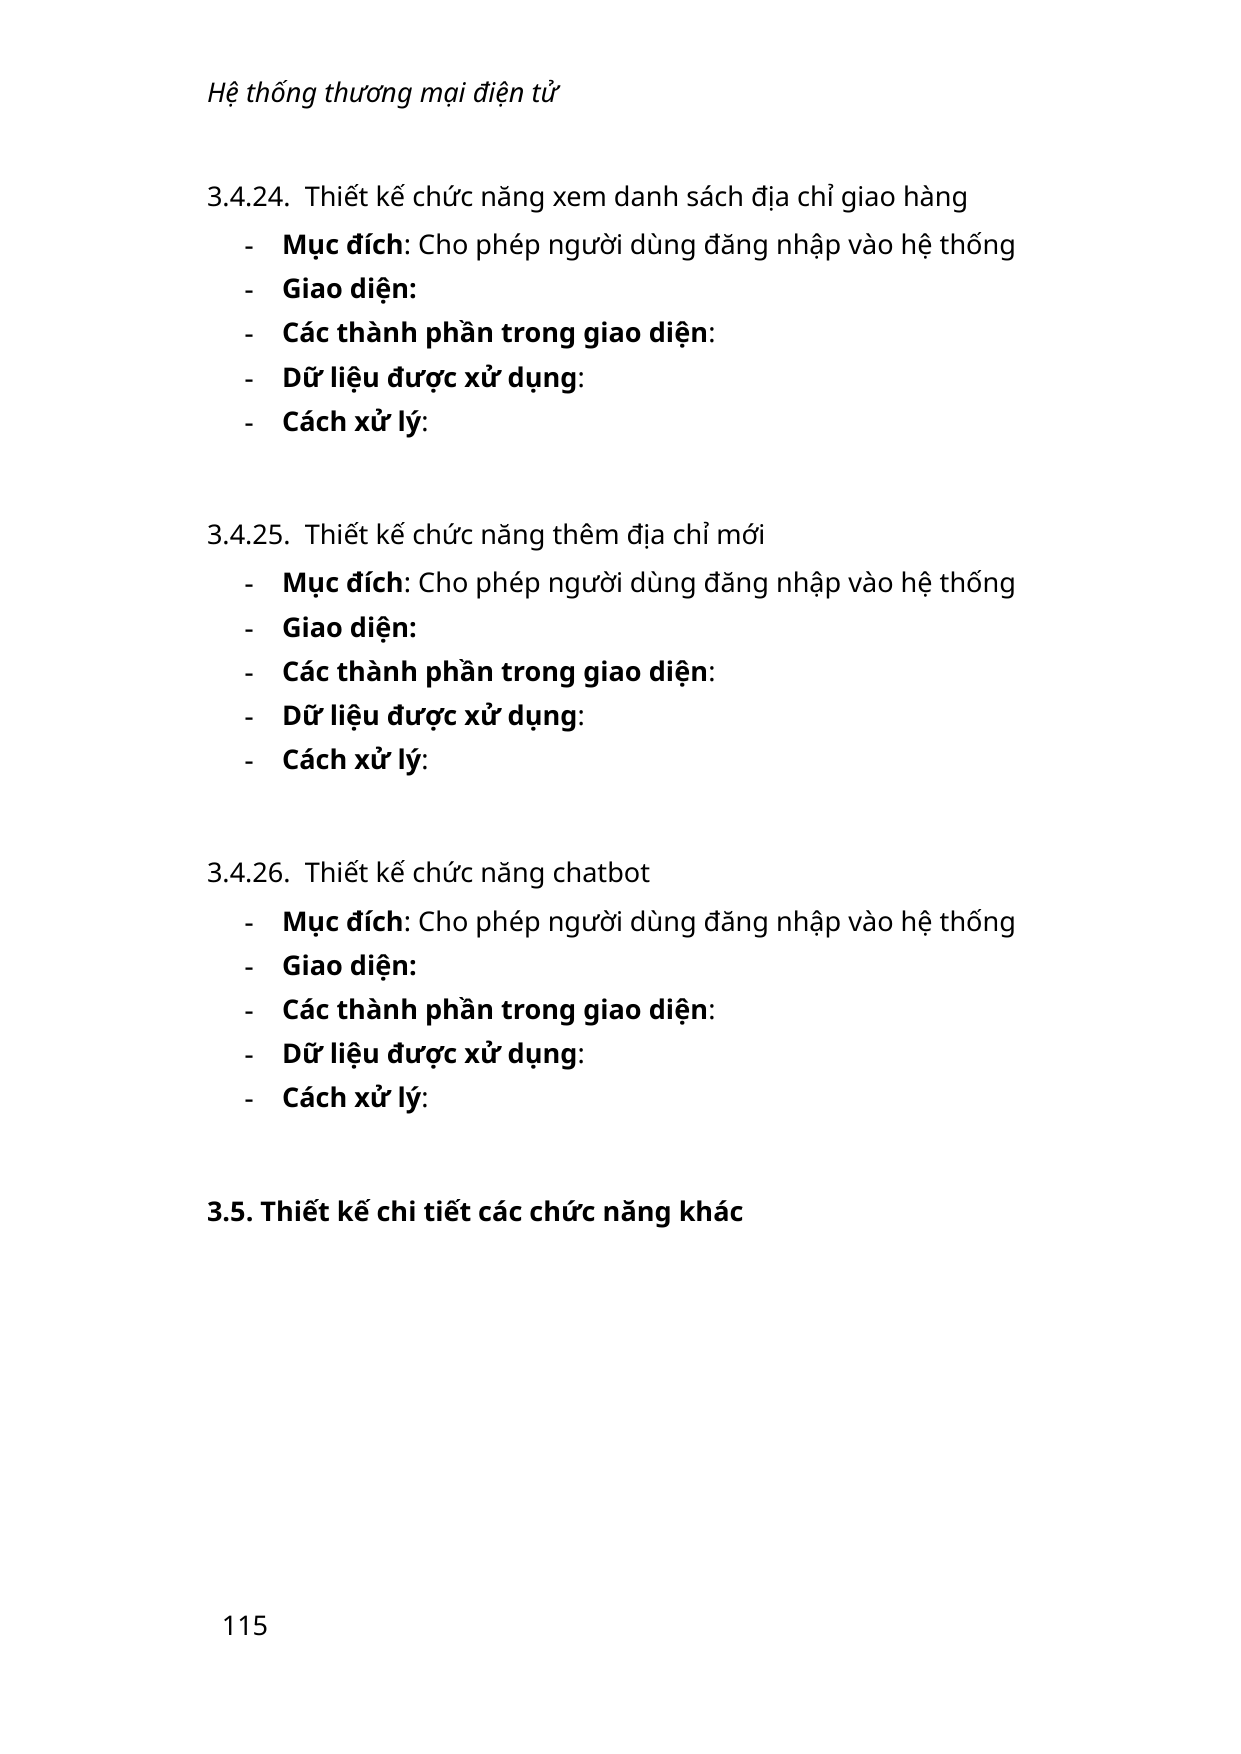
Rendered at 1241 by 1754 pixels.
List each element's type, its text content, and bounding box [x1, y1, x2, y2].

subtitle Thiết kế chức năng thêm địa chỉ mới [207, 516, 1122, 552]
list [244, 226, 1122, 262]
list Cách xử lý: [244, 402, 1122, 439]
list Cách xử lý: [244, 741, 1122, 777]
list Dữ liệu được xử dụng: [244, 358, 1122, 395]
list Mục đích: Cho phép người dùng đăng nhập vào hệ thống [244, 564, 1122, 601]
list Cách xử lý: [244, 1079, 1122, 1116]
subtitle Thiết kế chức năng chatbot [207, 854, 1122, 891]
list Giao diện: [244, 946, 1122, 983]
list Các thành phần trong giao diện: [244, 991, 1122, 1027]
list Dữ liệu được xử dụng: [244, 696, 1122, 733]
subtitle Thiết kế chức năng xem danh sách địa chỉ giao hàng [207, 177, 1122, 214]
subtitle Thiết kế chi tiết các chức năng khác [207, 1192, 1122, 1229]
list Các thành phần trong giao diện: [244, 652, 1122, 689]
list Dữ liệu được xử dụng: [244, 1035, 1122, 1072]
list Giao diện: [244, 270, 1122, 307]
list Các thành phần trong giao diện: [244, 314, 1122, 351]
list Giao diện: [244, 608, 1122, 645]
list Mục đích: Cho phép người dùng đăng nhập vào hệ thống [244, 902, 1122, 939]
